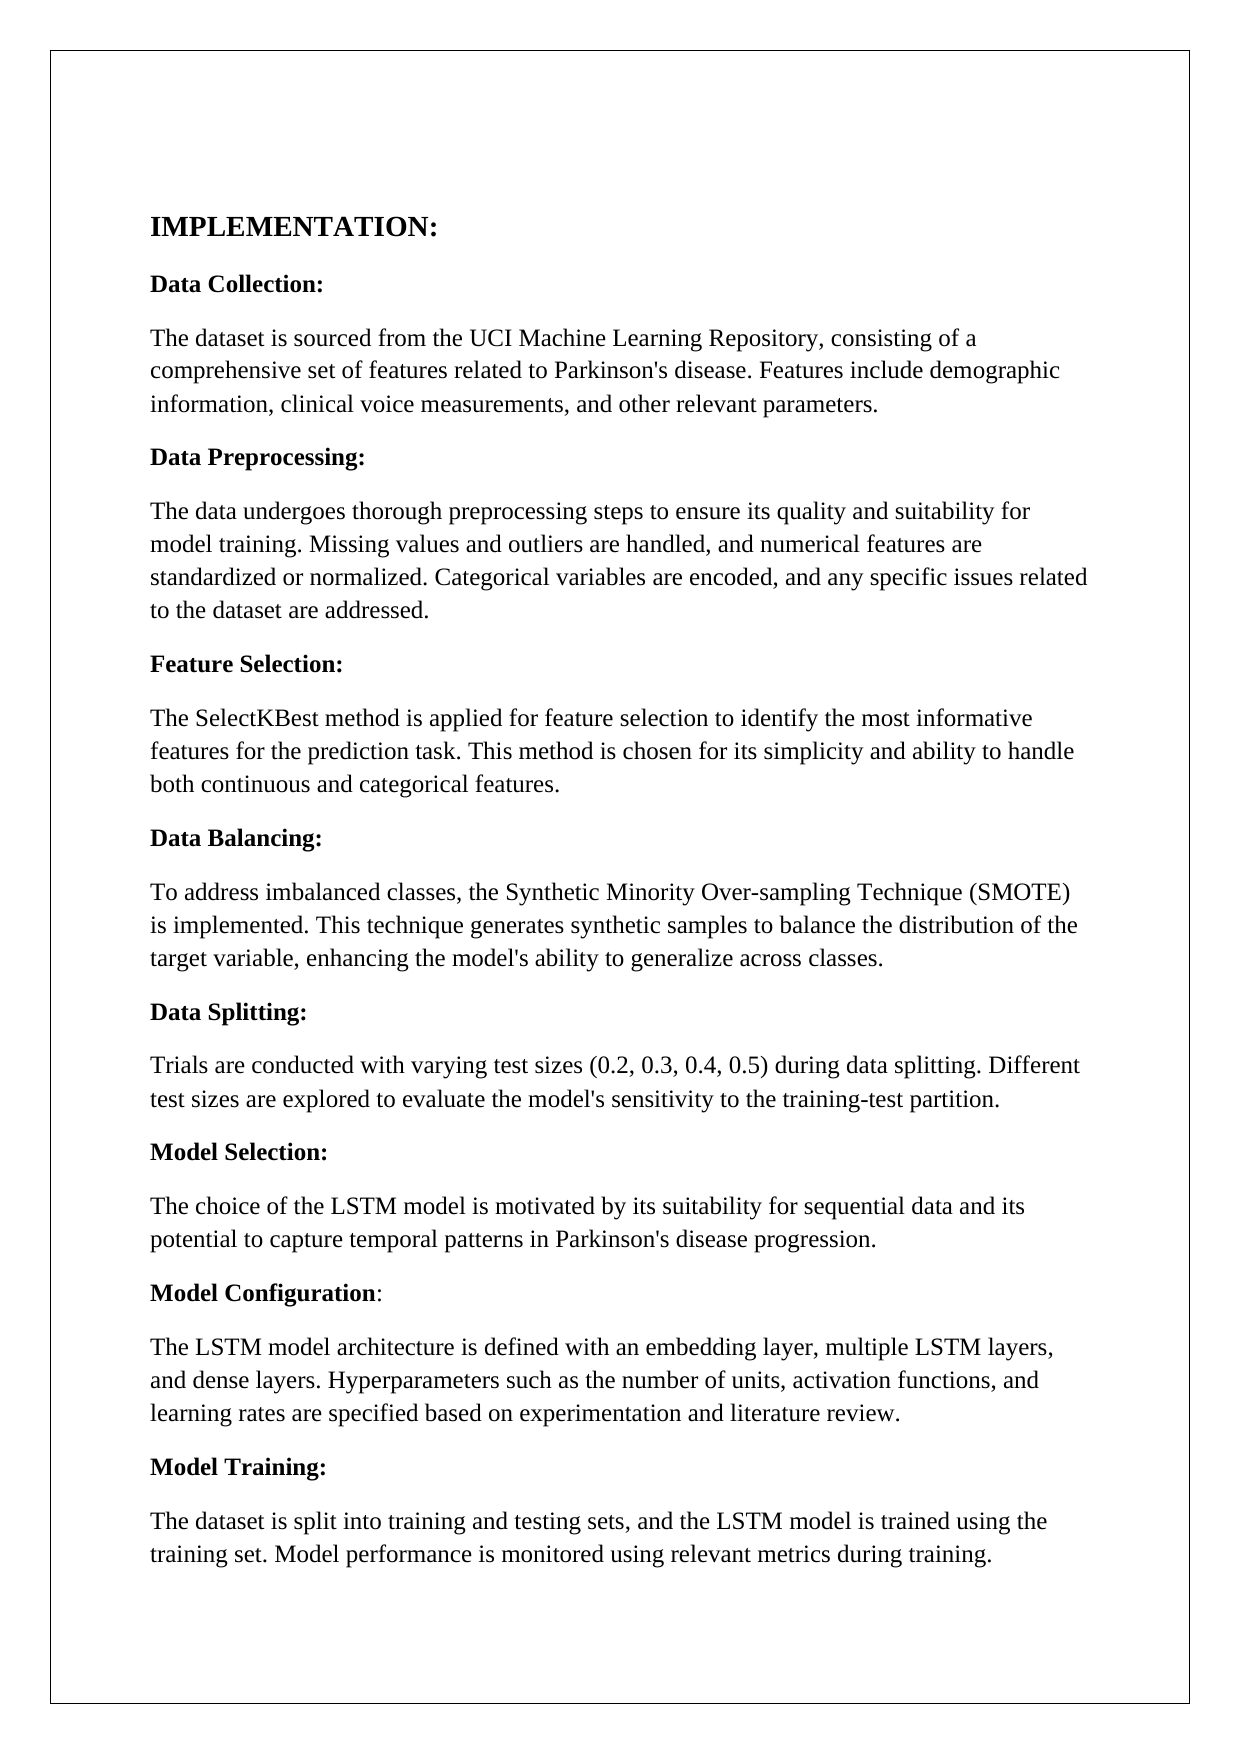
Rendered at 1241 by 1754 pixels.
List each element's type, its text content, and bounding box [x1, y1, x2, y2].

text Feature Selection: [150, 649, 1090, 678]
text Data Collection: [150, 269, 1090, 297]
text IMPLEMENTATION: [150, 209, 1090, 243]
text Trials are conducted with varying test sizes (0.2, 0.3, 0.4, 0.5) during data splitting. Different test sizes are explored to evaluate the model's sensitivity to the training-test partition. [150, 1051, 1090, 1112]
text The SelectKBest method is applied for feature selection to identify the most informative features for the prediction task. This method is chosen for its simplicity and ability to handle both continuous and categorical features. [150, 703, 1090, 798]
text Data Balancing: [150, 823, 1090, 852]
text Model Selection: [150, 1137, 1090, 1166]
text The LSTM model architecture is defined with an embedding layer, multiple LSTM layers, and dense layers. Hyperparameters such as the number of units, activation functions, and learning rates are specified based on experimentation and literature review. [150, 1332, 1090, 1427]
text To address imbalanced classes, the Synthetic Minority Over-sampling Technique (SMOTE) is implemented. This technique generates synthetic samples to balance the distribution of the target variable, enhancing the model's ability to generalize across classes. [150, 877, 1090, 972]
text The choice of the LSTM model is motivated by its suitability for sequential data and its potential to capture temporal patterns in Parkinson's disease progression. [150, 1191, 1090, 1253]
text The data undergoes thorough preprocessing steps to ensure its quality and suitability for model training. Missing values and outliers are handled, and numerical features are standardized or normalized. Categorical variables are encoded, and any specific issues related to the dataset are addressed. [150, 496, 1090, 624]
text The dataset is sourced from the UCI Machine Learning Repository, consisting of a comprehensive set of features related to Parkinson's disease. Features include demographic information, clinical voice measurements, and other relevant parameters. [150, 323, 1090, 417]
text The dataset is split into training and testing sets, and the LSTM model is trained using the training set. Model performance is monitored using relevant metrics during training. [150, 1506, 1090, 1568]
text Data Preprocessing: [150, 442, 1090, 471]
text Data Splitting: [150, 997, 1090, 1026]
text Model Training: [150, 1452, 1090, 1481]
text Model Configuration: [150, 1278, 1090, 1307]
